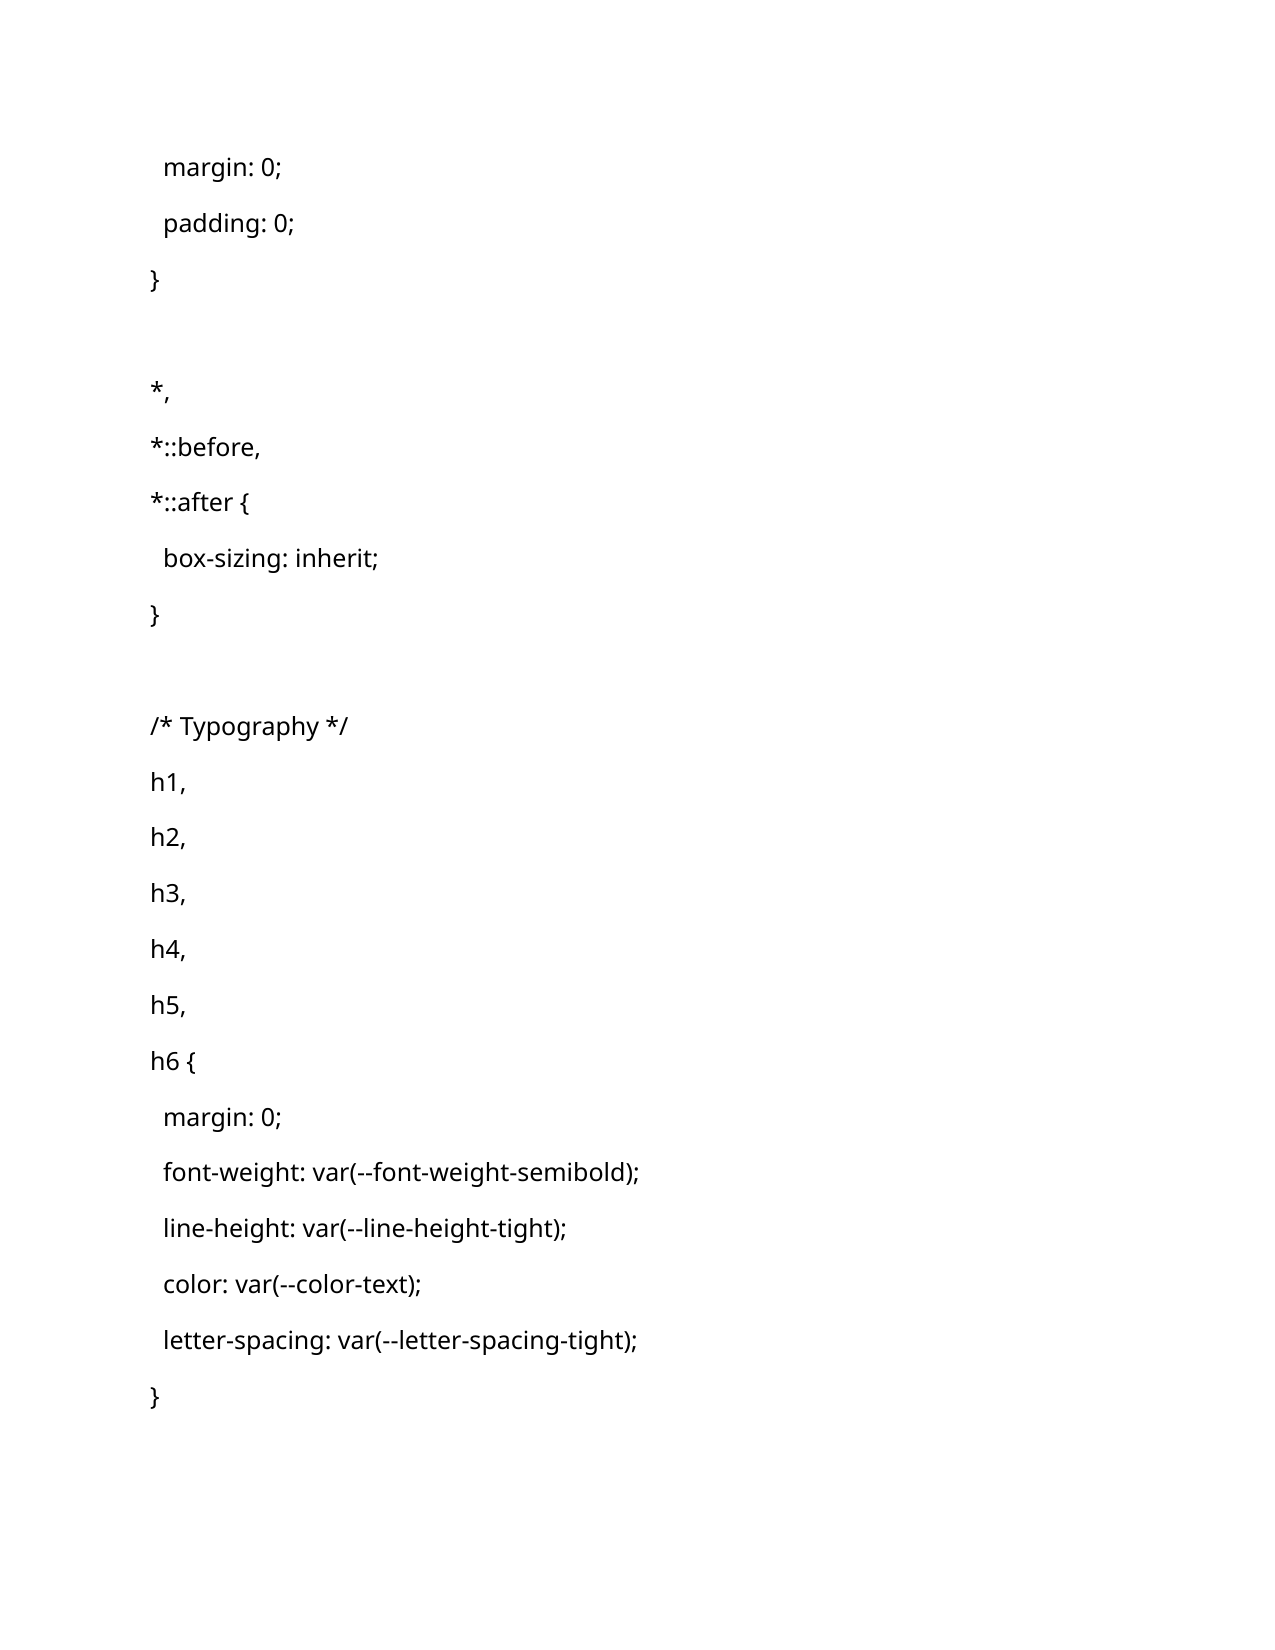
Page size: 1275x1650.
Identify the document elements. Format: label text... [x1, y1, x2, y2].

text h5, [150, 987, 1125, 1022]
text color: var(--color-text); [150, 1267, 1125, 1301]
text } [150, 1378, 1125, 1412]
text padding: 0; [150, 206, 1125, 240]
text font-weight: var(--font-weight-semibold); [150, 1155, 1125, 1189]
text /* Typography */ [150, 708, 1125, 742]
text margin: 0; [150, 1099, 1125, 1133]
text letter-spacing: var(--letter-spacing-tight); [150, 1322, 1125, 1357]
text line-height: var(--line-height-tight); [150, 1211, 1125, 1245]
text margin: 0; [150, 150, 1125, 184]
text *, [150, 373, 1125, 407]
text *::after { [150, 485, 1125, 519]
text } [150, 597, 1125, 631]
text h3, [150, 876, 1125, 910]
text h4, [150, 932, 1125, 966]
text h6 { [150, 1043, 1125, 1077]
text } [150, 262, 1125, 296]
text *::before, [150, 429, 1125, 463]
text box-sizing: inherit; [150, 541, 1125, 575]
text h1, [150, 764, 1125, 798]
text h2, [150, 820, 1125, 854]
